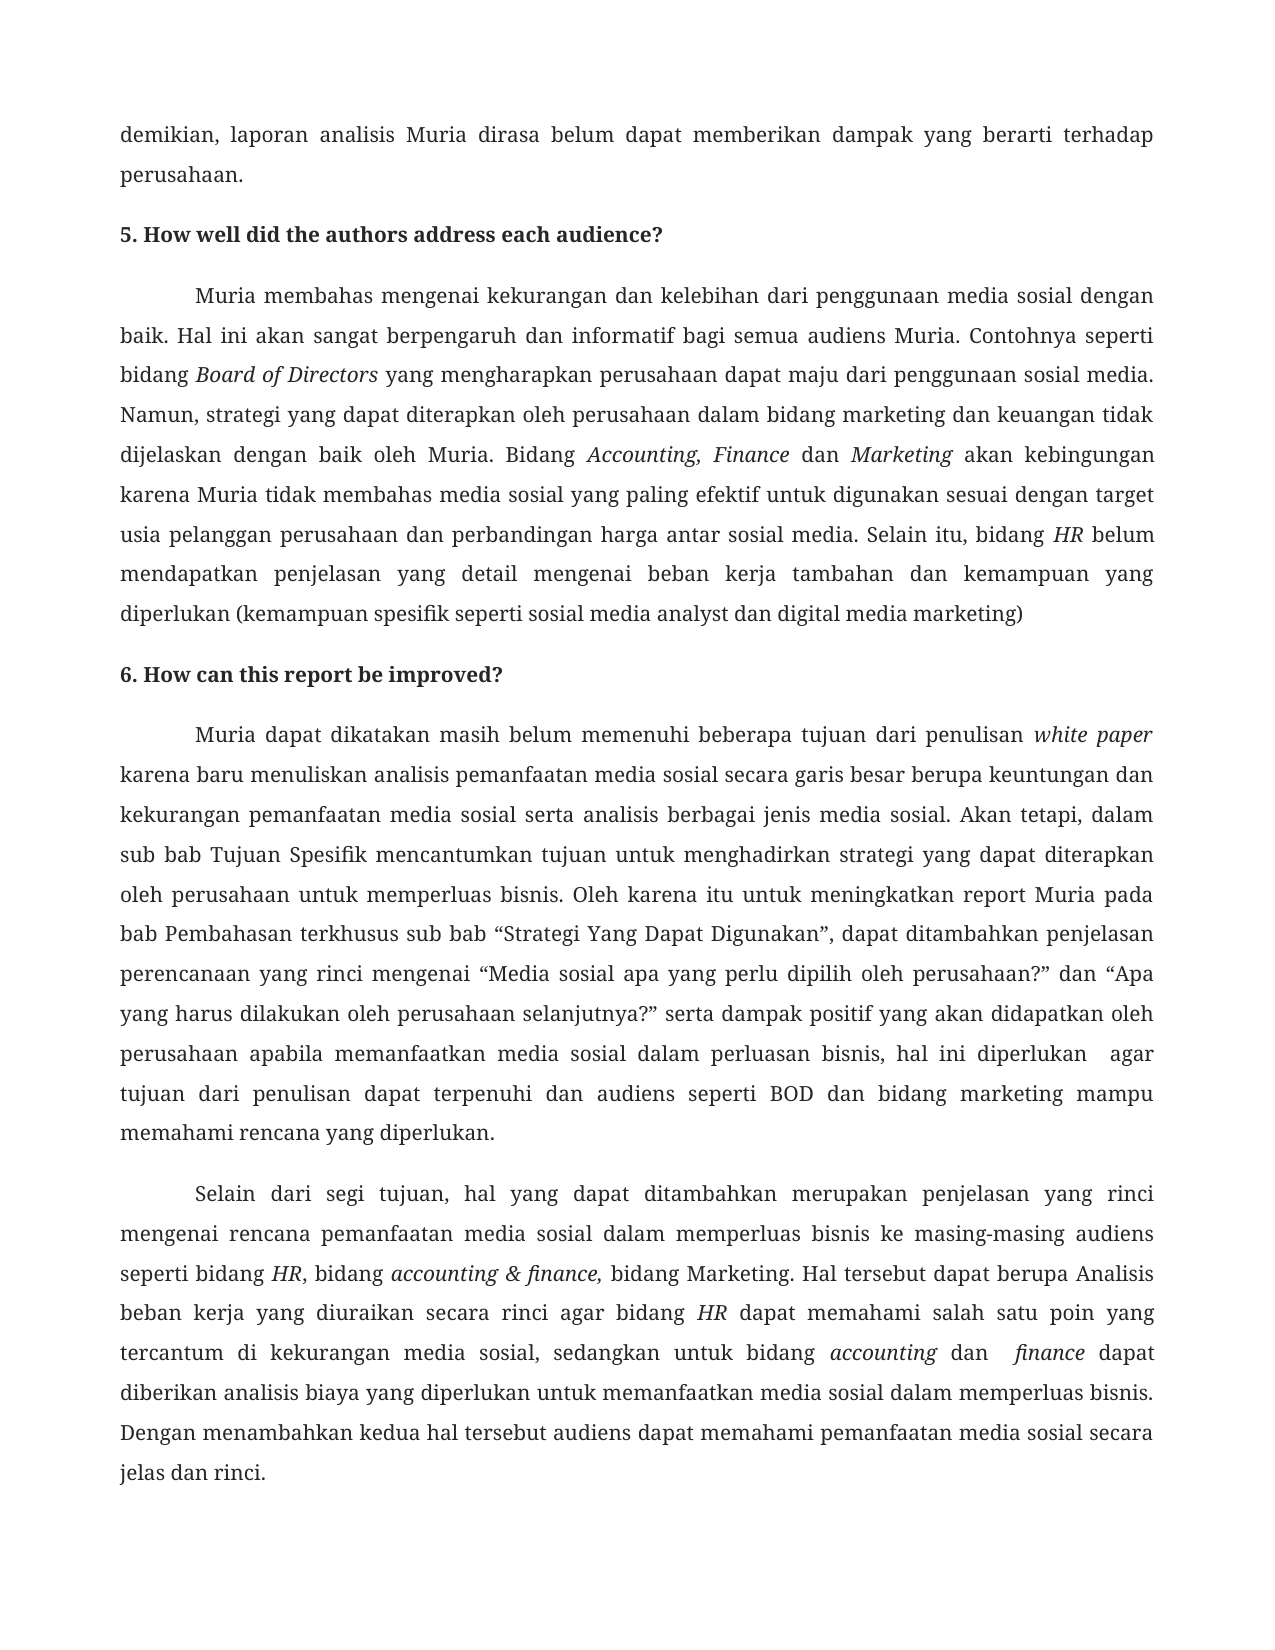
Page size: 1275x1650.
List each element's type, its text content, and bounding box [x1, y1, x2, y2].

text Muria membahas mengenai kekurangan dan kelebihan dari penggunaan media sosial dengan baik. Hal ini akan sangat berpengaruh dan informatif bagi semua audiens Muria. Contohnya seperti bidang Board of Directors yang mengharapkan perusahaan dapat maju dari penggunaan sosial media. Namun, strategi yang dapat diterapkan oleh perusahaan dalam bidang marketing dan keuangan tidak dijelaskan dengan baik oleh Muria. Bidang Accounting, Finance dan Marketing akan kebingungan karena Muria tidak membahas media sosial yang paling efektif untuk digunakan sesuai dengan target usia pelanggan perusahaan dan perbandingan harga antar sosial media. Selain itu, bidang HR belum mendapatkan penjelasan yang detail mengenai beban kerja tambahan dan kemampuan yang diperlukan (kemampuan spesifik seperti sosial media analyst dan digital media marketing) [120, 281, 1155, 628]
text 6. How can this report be improved? [120, 660, 1155, 688]
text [120, 120, 1155, 188]
text 5. How well did the authors address each audience? [120, 220, 1155, 249]
text Selain dari segi tujuan, hal yang dapat ditambahkan merupakan penjelasan yang rinci mengenai rencana pemanfaatan media sosial dalam memperluas bisnis ke masing-masing audiens seperti bidang HR, bidang accounting & finance, bidang Marketing. Hal tersebut dapat berupa Analisis beban kerja yang diuraikan secara rinci agar bidang HR dapat memahami salah satu poin yang tercantum di kekurangan media sosial, sedangkan untuk bidang accounting dan finance dapat diberikan analisis biaya yang diperlukan untuk memanfaatkan media sosial dalam memperluas bisnis. Dengan menambahkan kedua hal tersebut audiens dapat memahami pemanfaatan media sosial secara jelas dan rinci. [120, 1179, 1155, 1486]
text Muria dapat dikatakan masih belum memenuhi beberapa tujuan dari penulisan white paper karena baru menuliskan analisis pemanfaatan media sosial secara garis besar berupa keuntungan dan kekurangan pemanfaatan media sosial serta analisis berbagai jenis media sosial. Akan tetapi, dalam sub bab Tujuan Spesifik mencantumkan tujuan untuk menghadirkan strategi yang dapat diterapkan oleh perusahaan untuk memperluas bisnis. Oleh karena itu untuk meningkatkan report Muria pada bab Pembahasan terkhusus sub bab “Strategi Yang Dapat Digunakan”, dapat ditambahkan penjelasan perencanaan yang rinci mengenai “Media sosial apa yang perlu dipilih oleh perusahaan?” dan “Apa yang harus dilakukan oleh perusahaan selanjutnya?” serta dampak positif yang akan didapatkan oleh perusahaan apabila memanfaatkan media sosial dalam perluasan bisnis, hal ini diperlukan agar tujuan dari penulisan dapat terpenuhi dan audiens seperti BOD dan bidang marketing mampu memahami rencana yang diperlukan. [120, 721, 1155, 1147]
